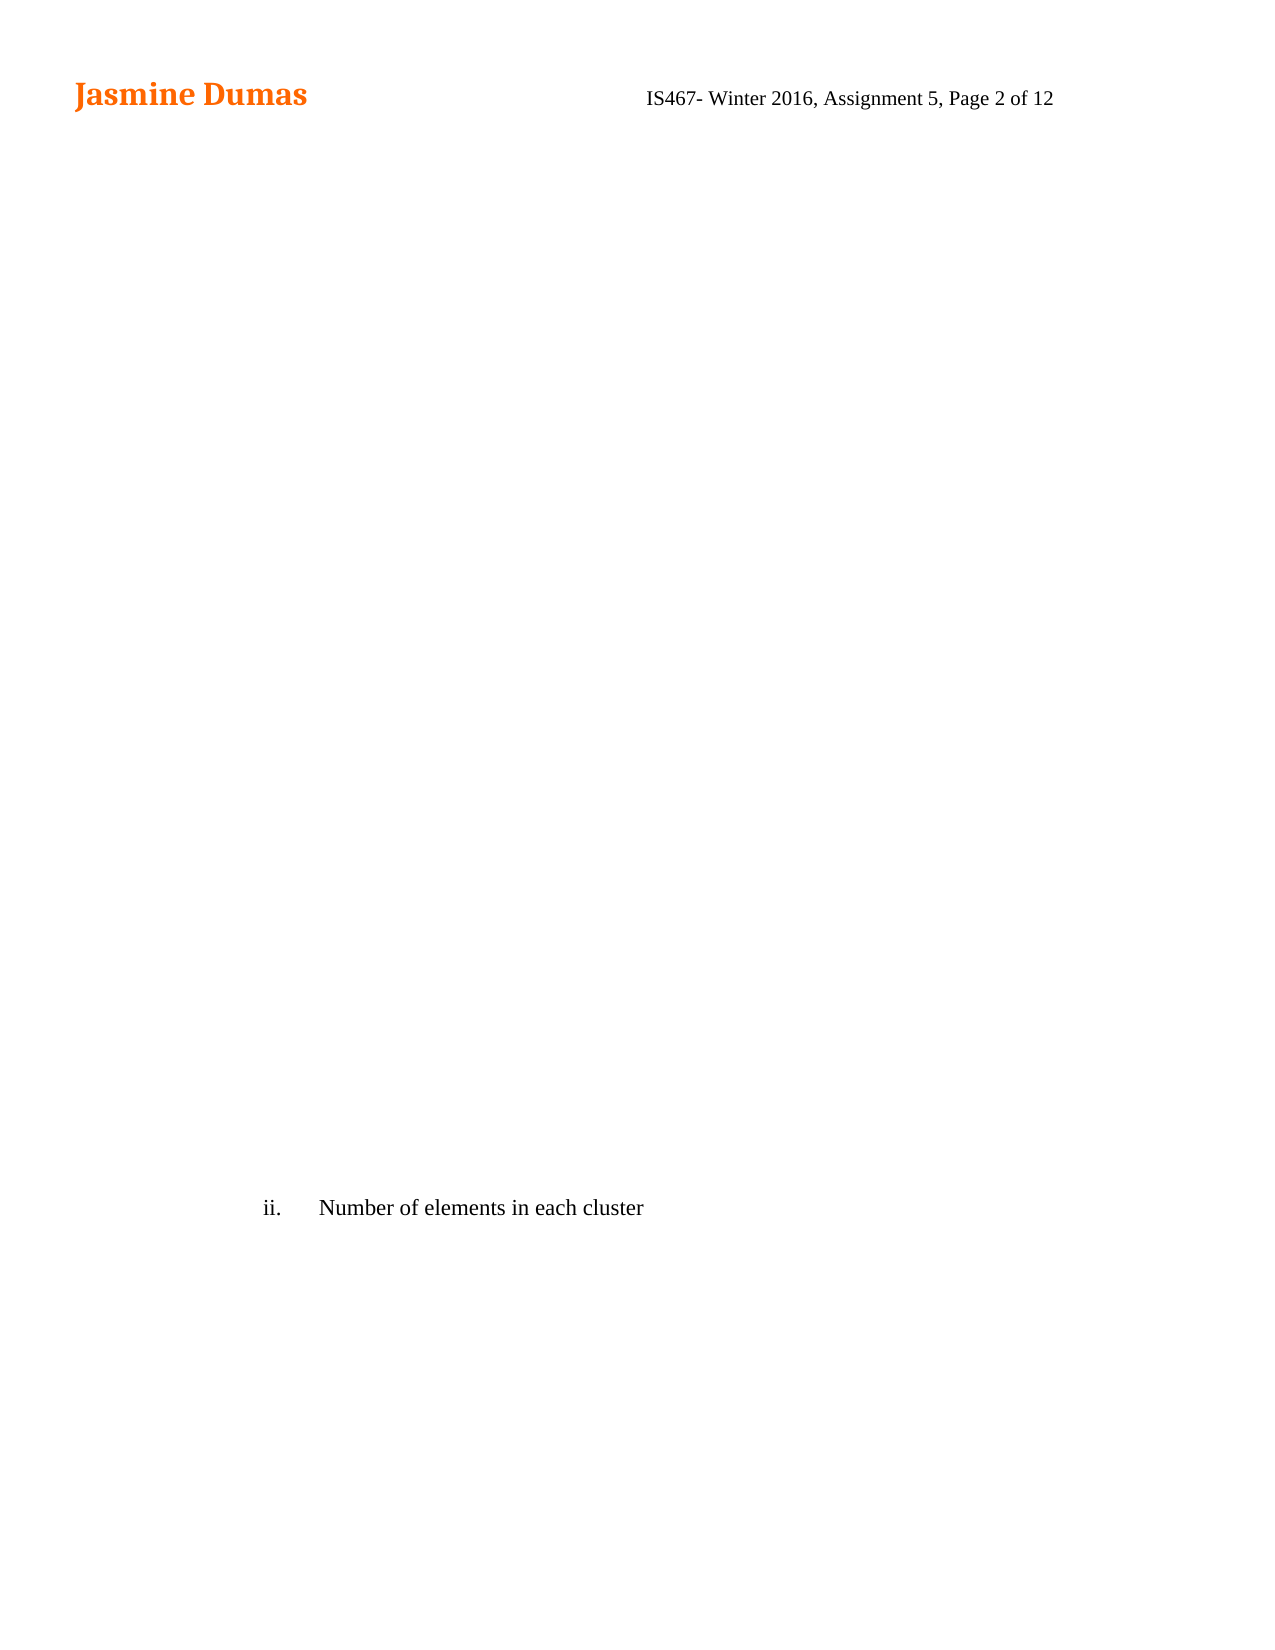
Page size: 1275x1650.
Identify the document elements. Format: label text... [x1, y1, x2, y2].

list Number of elements in each cluster [281, 1194, 1200, 1220]
